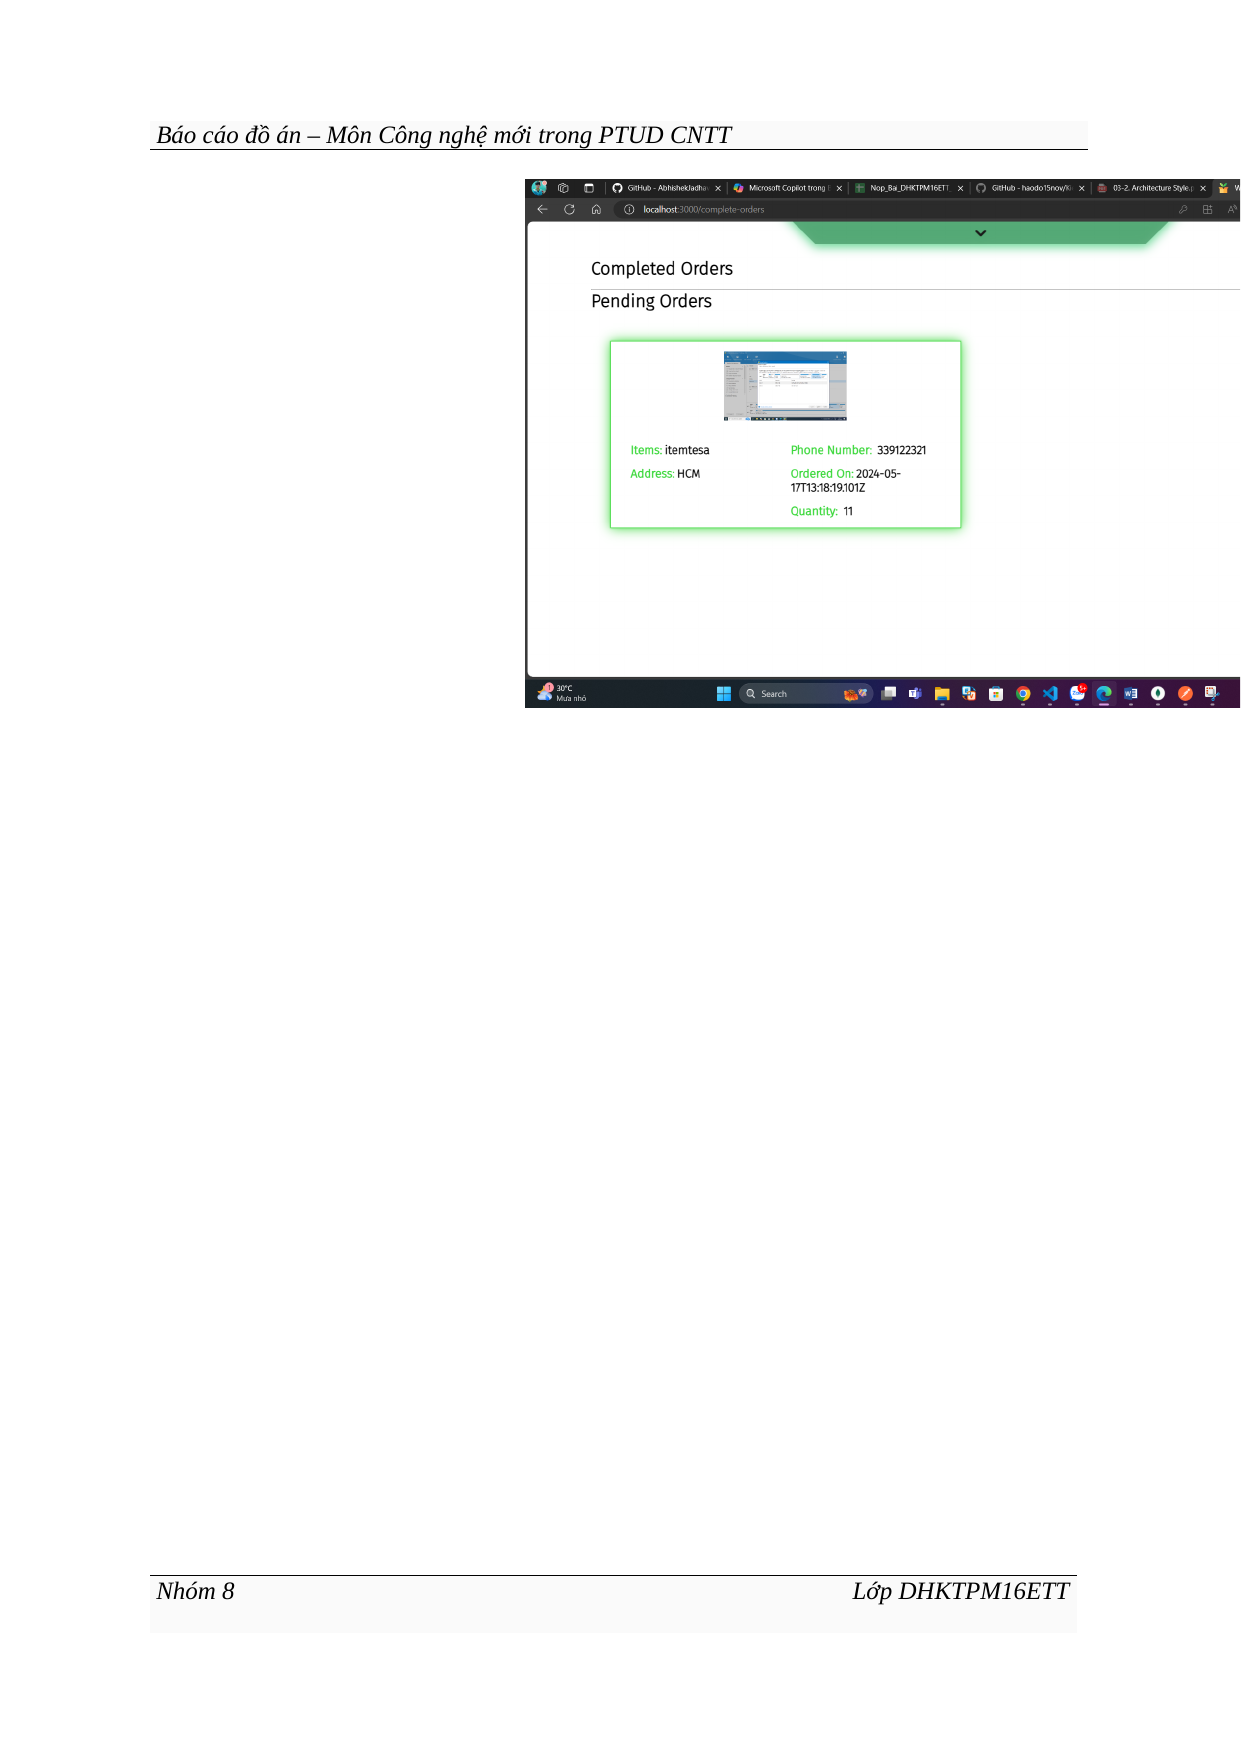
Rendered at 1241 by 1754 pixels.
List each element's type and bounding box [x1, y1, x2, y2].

picture [525, 179, 1241, 708]
